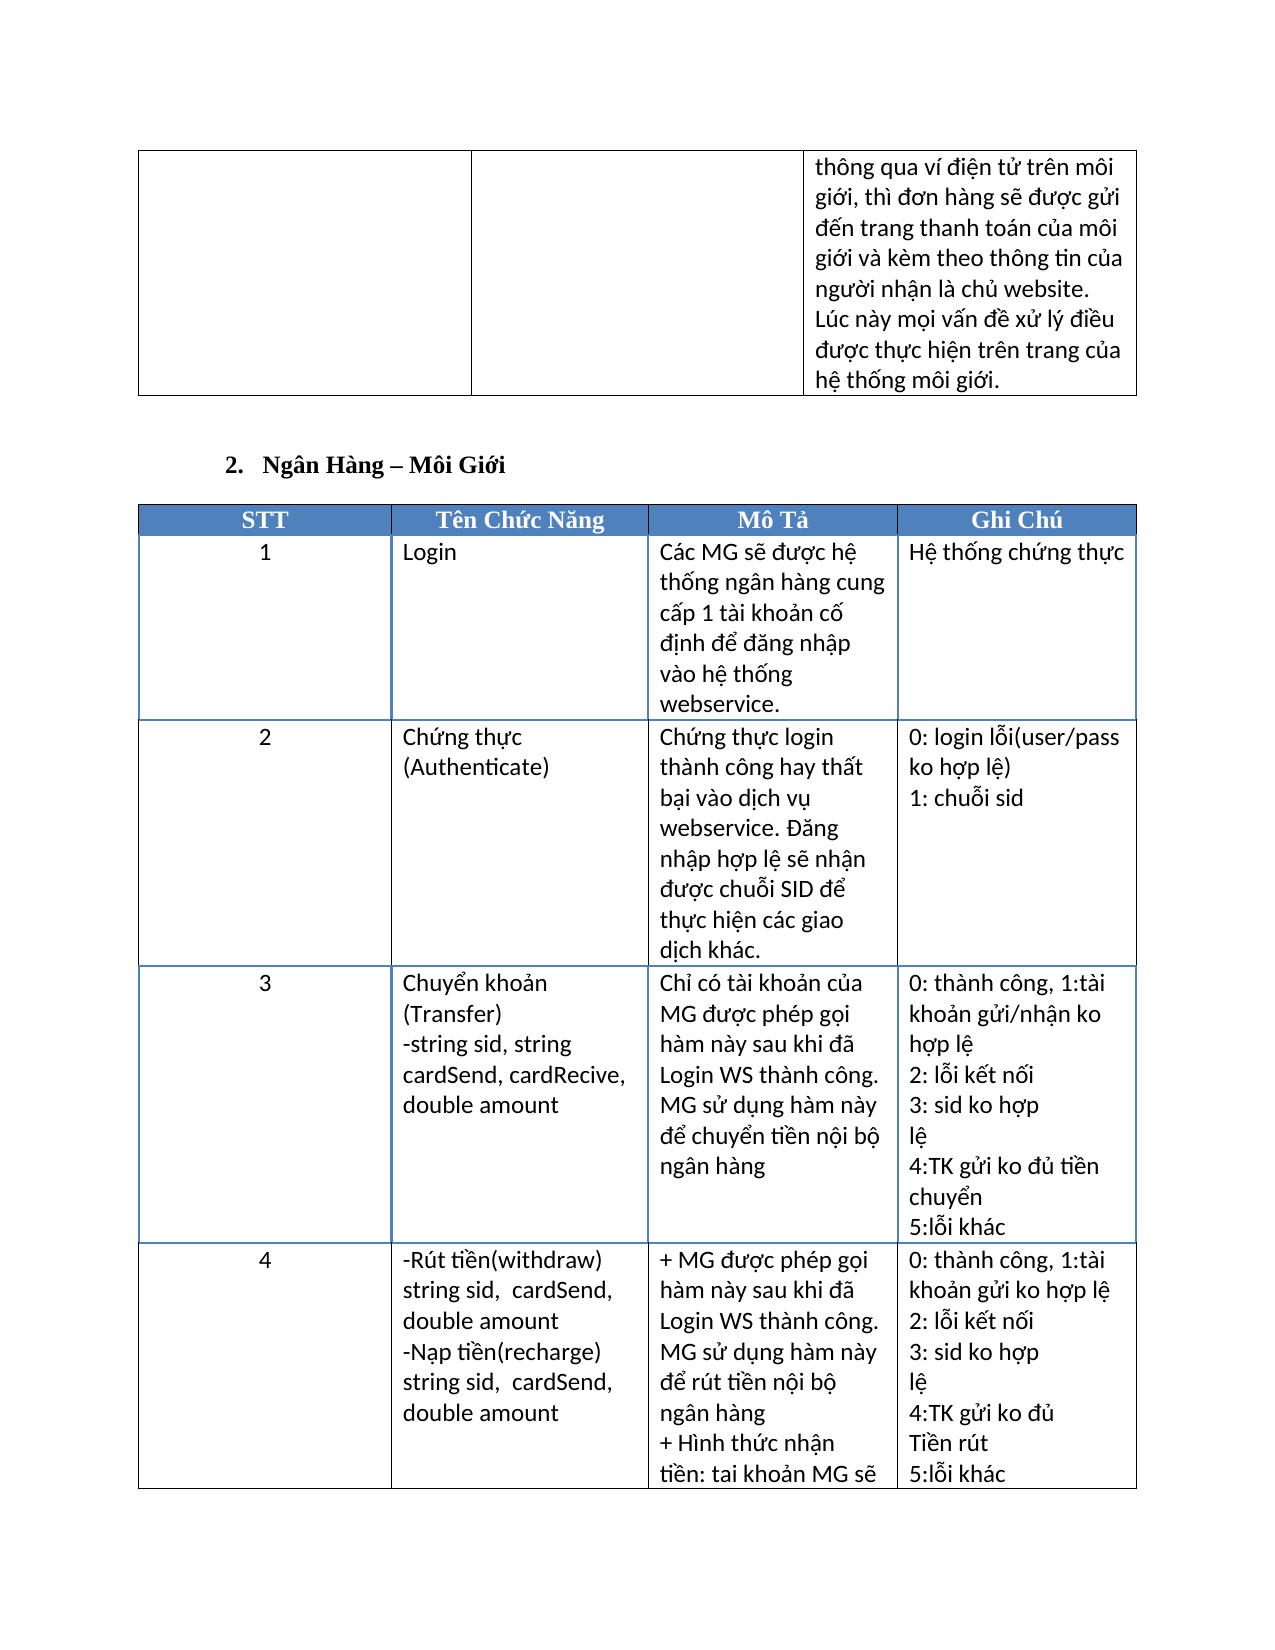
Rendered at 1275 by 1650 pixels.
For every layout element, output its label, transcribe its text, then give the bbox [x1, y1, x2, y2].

table_cell Chuyển khoản (Transfer) -string sid, string cardSend, cardRecive, double amount [393, 967, 647, 1242]
table_cell 0: thành công, 1:tài khoản gửi/nhận ko hợp lệ 2: lỗi kết nối 3: sid ko hợp lệ 4:TK gửi ko đủ tiền chuyển 5:lỗi khác [899, 967, 1135, 1242]
table_header STT [139, 505, 391, 534]
table_cell 1 [140, 536, 390, 719]
table_cell Các MG sẽ được hệ thống ngân hàng cung cấp 1 tài khoản cố định để đăng nhập vào hệ thống webservice. [649, 536, 897, 719]
table_cell 2 [139, 721, 391, 965]
table_cell Chứng thực (Authenticate) [392, 721, 648, 965]
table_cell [392, 1244, 648, 1488]
table_header Mô Tả [649, 505, 897, 534]
table_cell 4 [139, 151, 471, 395]
table_cell 4 [139, 1244, 391, 1488]
table_cell Login [393, 536, 647, 719]
table_header Ghi Chú [898, 505, 1136, 534]
table_cell 3 [140, 967, 390, 1242]
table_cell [472, 151, 803, 395]
table_cell Chỉ có tài khoản của MG được phép gọi hàm này sau khi đã Login WS thành công. MG sử dụng hàm này để chuyển tiền nội bộ ngân hàng [649, 967, 897, 1242]
table_header Tên Chức Năng [392, 505, 648, 534]
table_cell 0: login lỗi(user/pass ko hợp lệ) 1: chuỗi sid [898, 721, 1136, 965]
table_cell Chứng thực login thành công hay thất bại vào dịch vụ webservice. Đăng nhập hợp lệ sẽ nhận được chuỗi SID để thực hiện các giao dịch khác. [649, 721, 897, 965]
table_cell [804, 151, 1136, 395]
table_cell Hệ thống chứng thực [899, 536, 1135, 719]
list Ngân Hàng – Môi Giới [225, 450, 1125, 479]
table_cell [649, 1244, 897, 1488]
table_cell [898, 1244, 1136, 1488]
